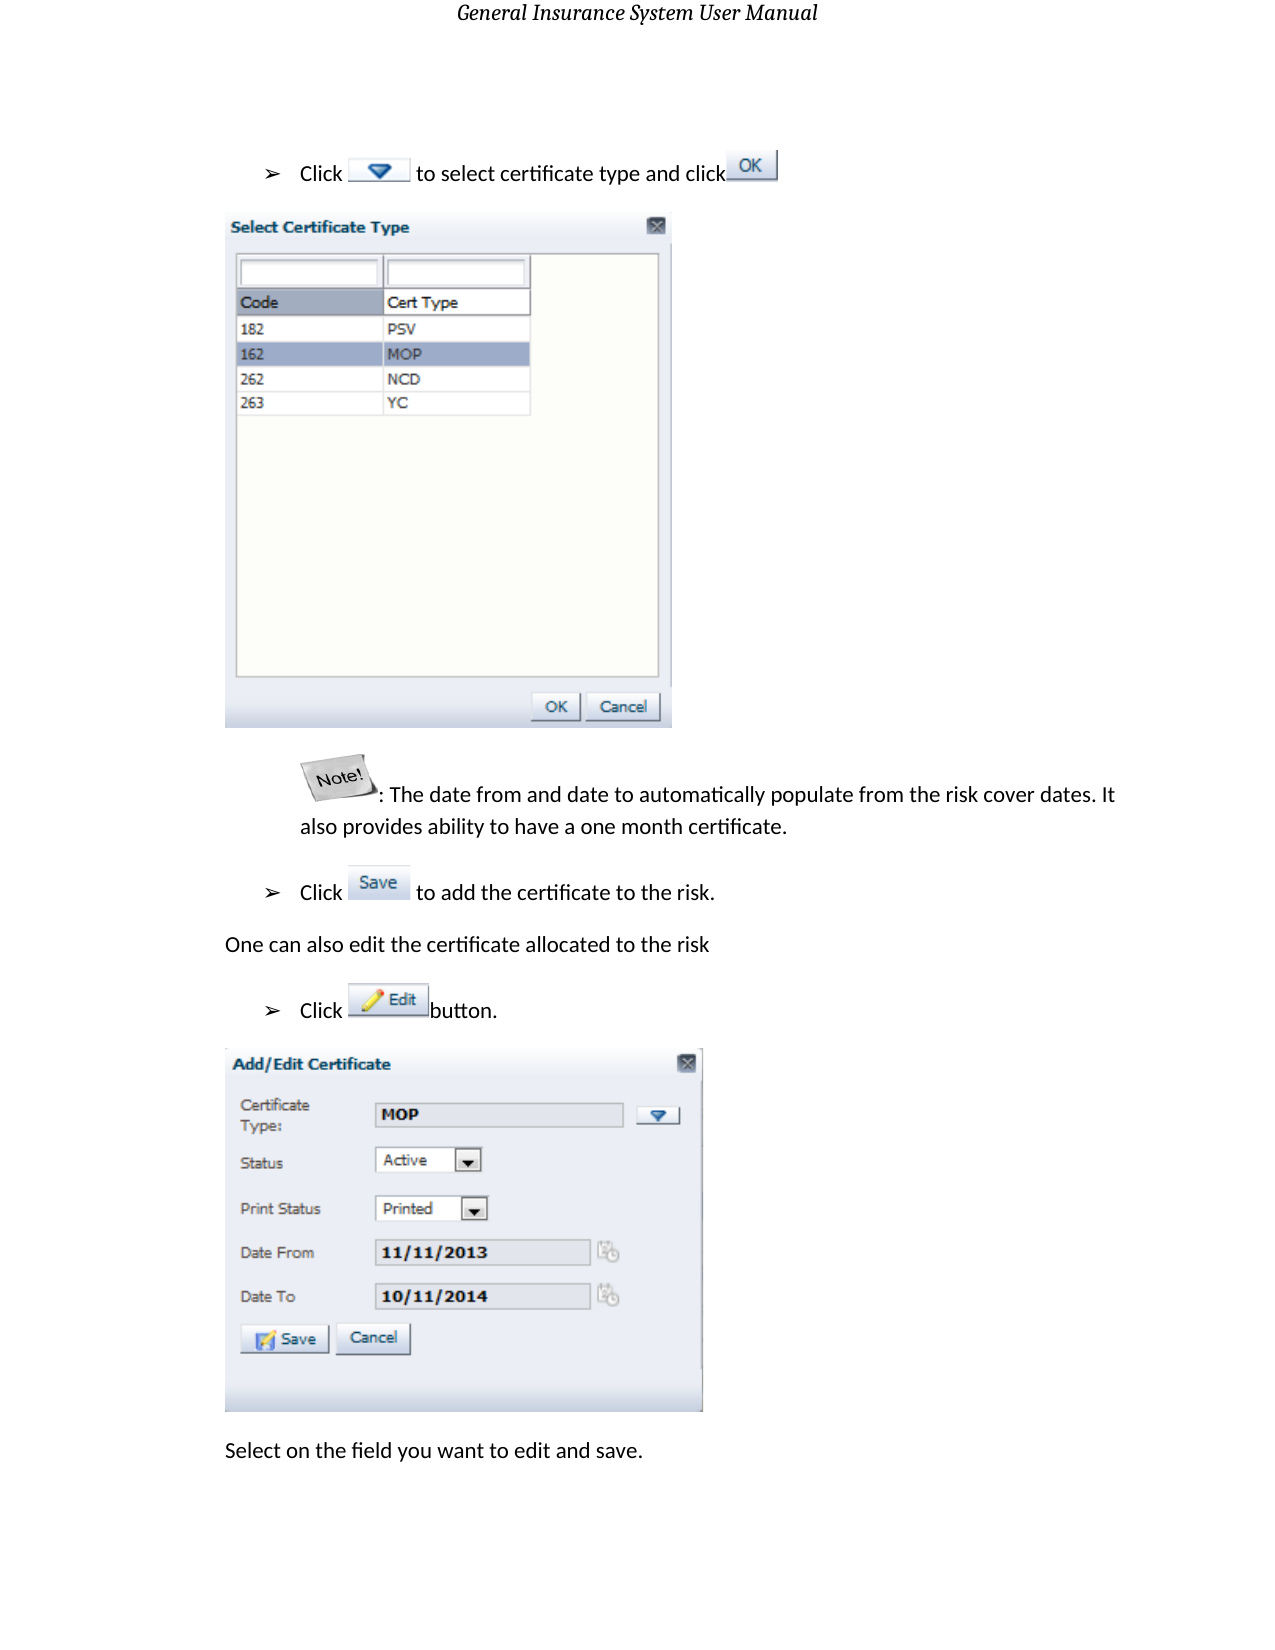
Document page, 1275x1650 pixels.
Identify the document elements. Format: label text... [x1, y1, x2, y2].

picture [726, 150, 778, 182]
picture [300, 752, 379, 803]
list Click button. [262, 984, 1125, 1024]
picture [348, 865, 411, 900]
picture [225, 1048, 704, 1412]
text Select on the field you want to edit and save. [150, 1436, 1125, 1464]
list Click to select certificate type and click [262, 150, 1125, 187]
picture [348, 983, 430, 1018]
list Click to add the certificate to the risk. [262, 866, 1125, 906]
text One can also edit the certificate allocated to the risk [225, 931, 1125, 959]
picture [225, 212, 672, 728]
text : The date from and date to automatically populate from the risk cover dates. It also provides ability to have a one month certificate. [300, 753, 1125, 841]
picture [348, 157, 411, 182]
